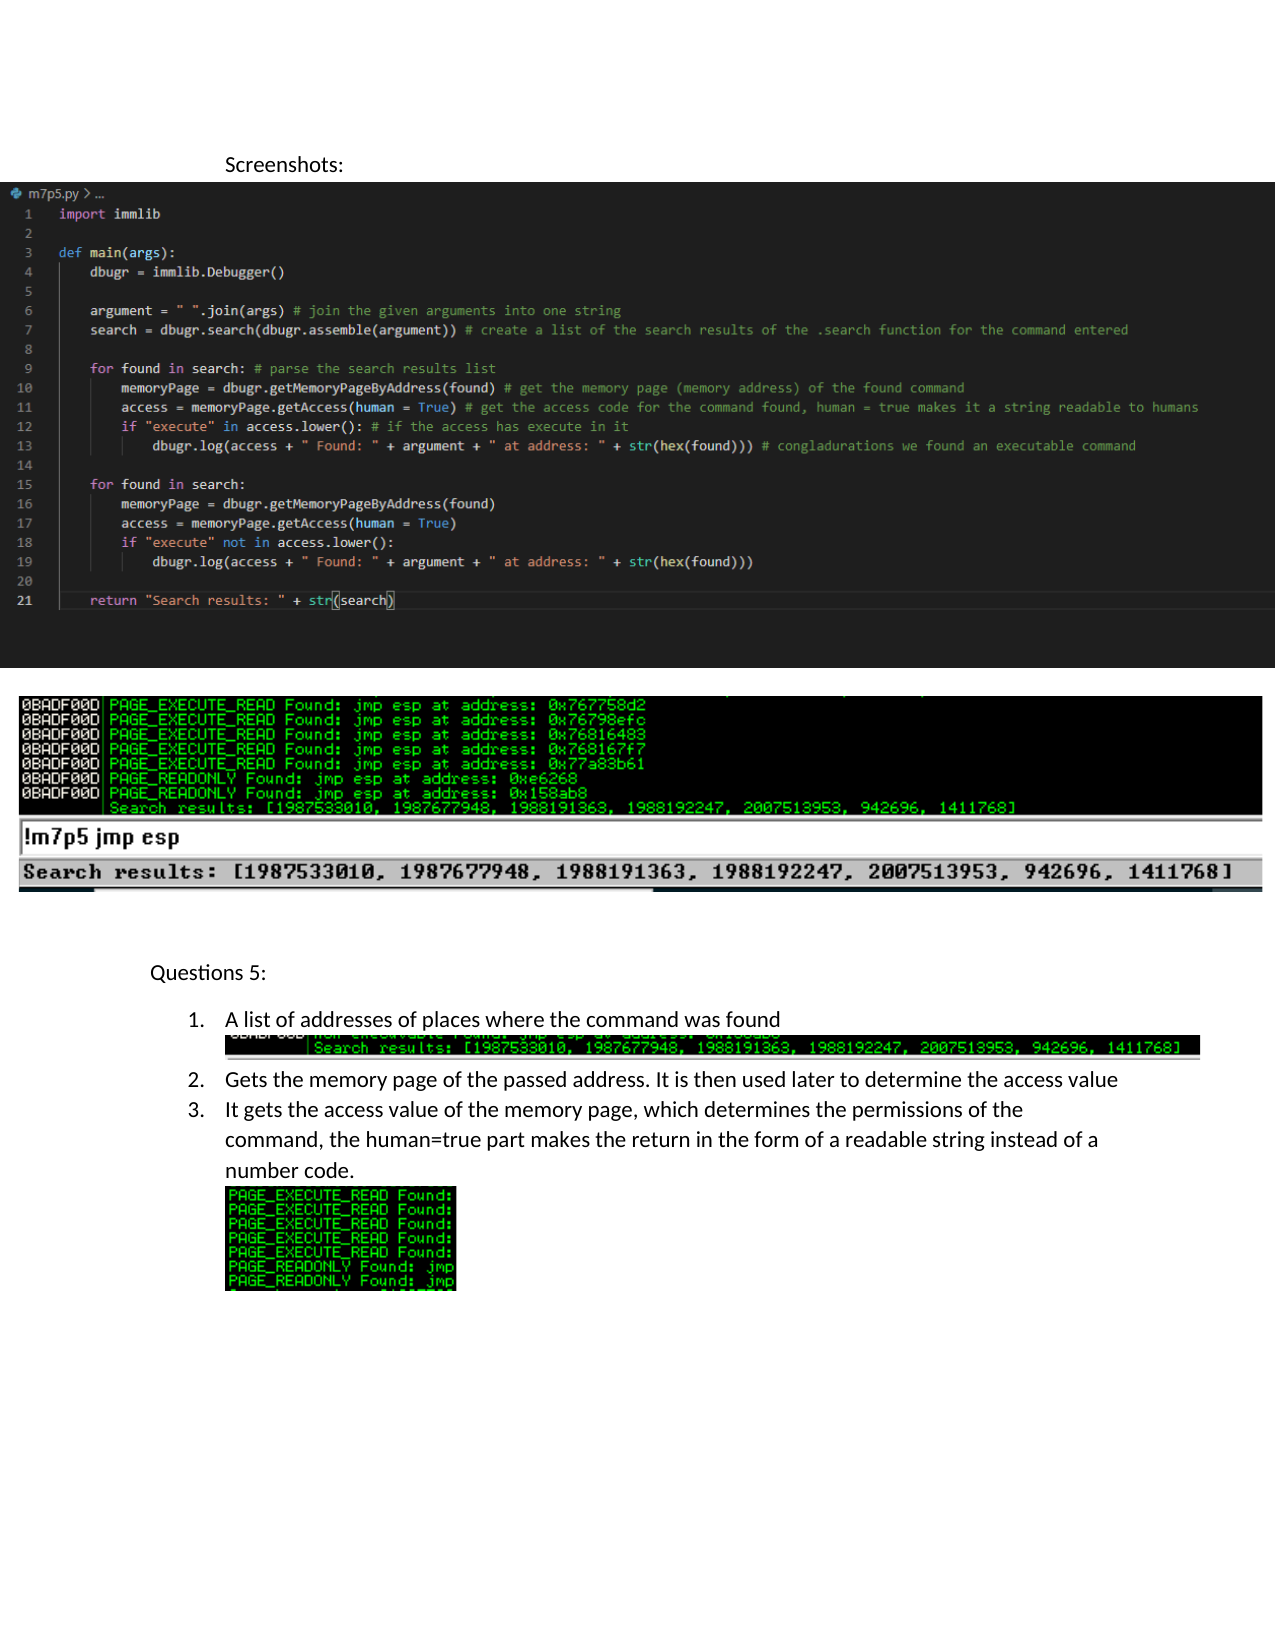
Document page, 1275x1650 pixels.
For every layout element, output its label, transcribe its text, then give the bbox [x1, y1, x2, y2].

picture [225, 1035, 1200, 1060]
picture [225, 1186, 457, 1291]
list Gets the memory page of the passed address. It is then used later to determine the access value [187, 1065, 1125, 1093]
list Screenshots: [225, 150, 1125, 178]
picture [18, 696, 1263, 892]
list It gets the access value of the memory page, which determines the permissions of the command, the human=true part makes the return in the form of a readable string instead of a number code. [187, 1095, 1125, 1184]
list A list of addresses of places where the command was found [187, 1005, 1125, 1033]
picture [0, 182, 1275, 668]
text Questions 5: [150, 958, 1125, 986]
